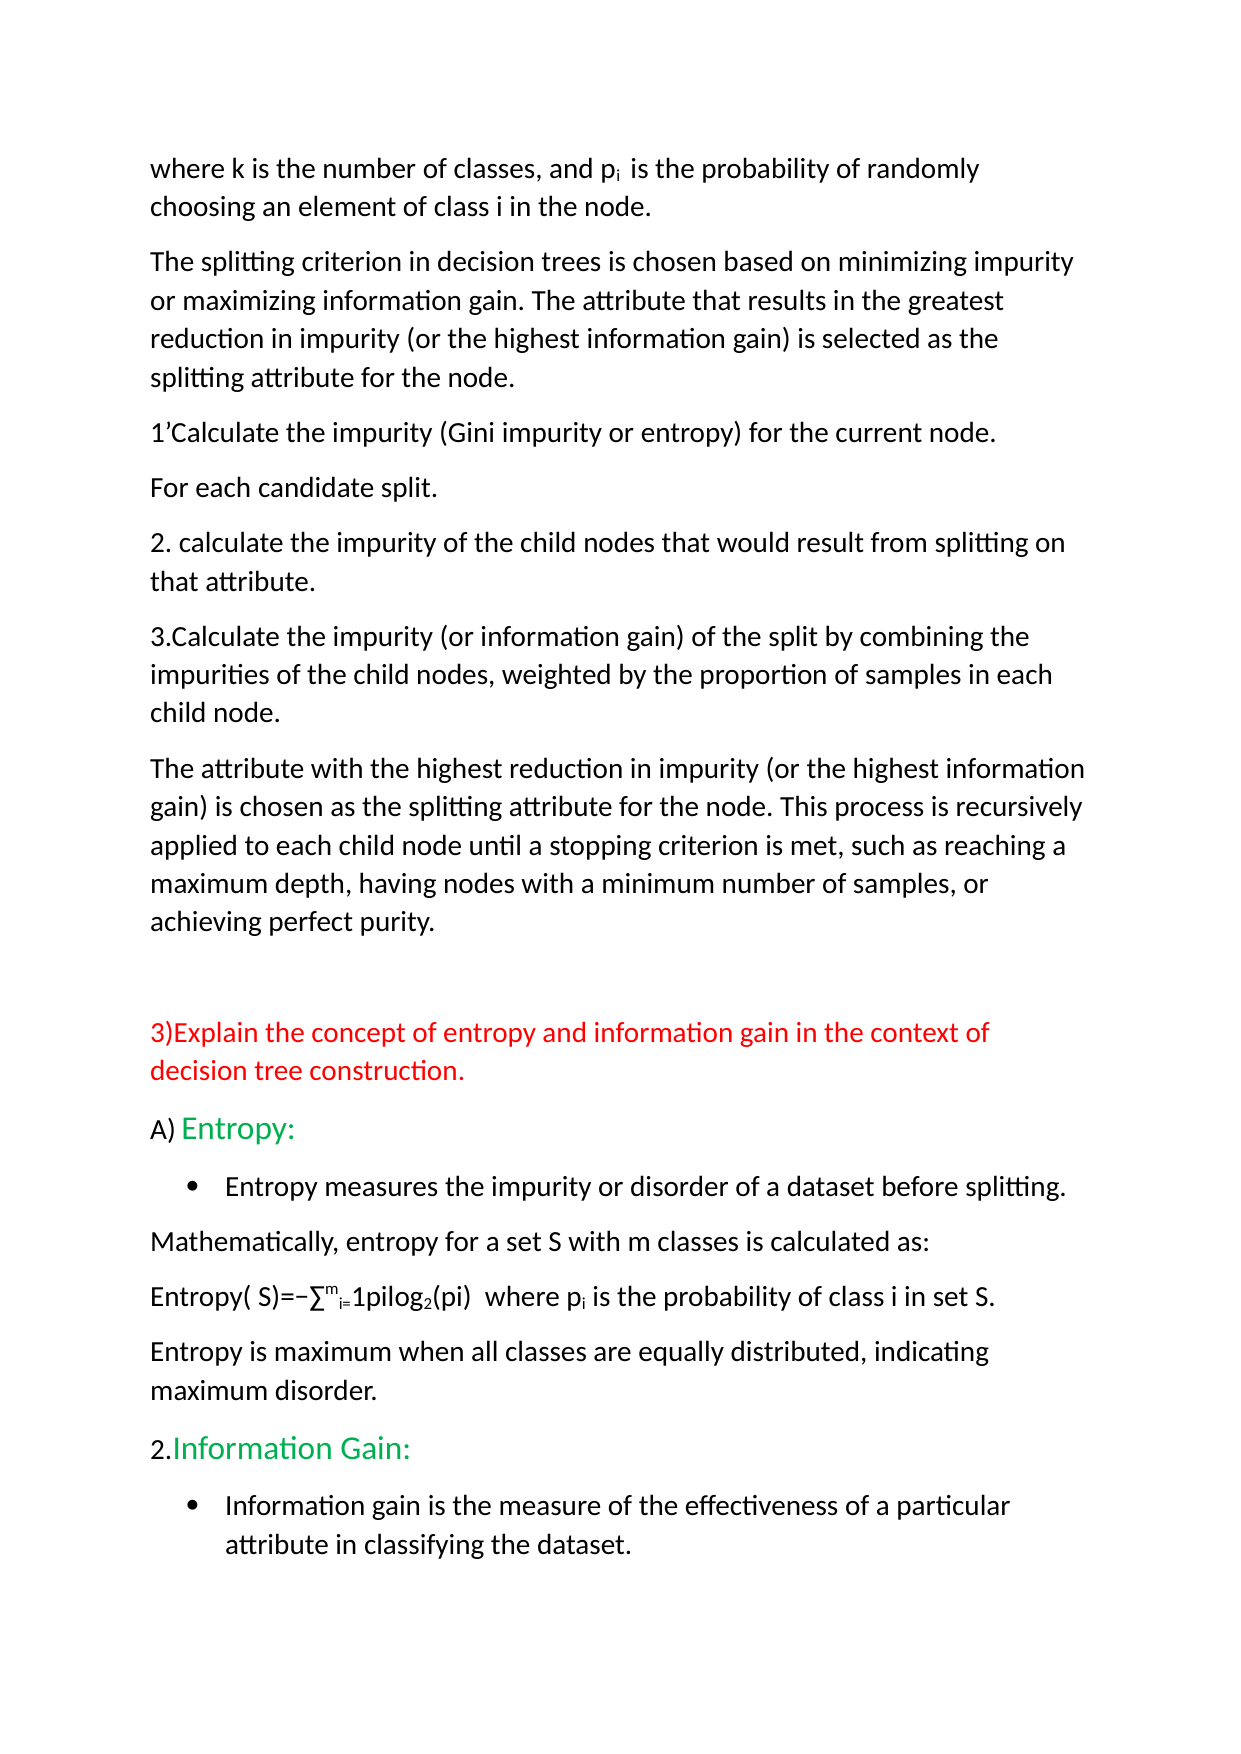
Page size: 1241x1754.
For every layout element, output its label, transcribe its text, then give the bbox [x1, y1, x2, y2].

text 3.Calculate the impurity (or information gain) of the split by combining the impurities of the child nodes, weighted by the proportion of samples in each child node. [150, 618, 1090, 730]
text 2. calculate the impurity of the child nodes that would result from splitting on that attribute. [150, 524, 1090, 598]
text Entropy( S)=−∑mi=1pilog2(pi) where pi is the probability of class i in set S. [150, 1278, 1090, 1314]
text Entropy is maximum when all classes are equally distributed, indicating maximum disorder. [150, 1333, 1090, 1407]
text 1’Calculate the impurity (Gini impurity or entropy) for the current node. [150, 414, 1090, 449]
text A) Entropy: [150, 1107, 1090, 1148]
list Entropy measures the impurity or disorder of a dataset before splitting. [187, 1168, 1090, 1203]
text 3)Explain the concept of entropy and information gain in the context of decision tree construction. [150, 1014, 1090, 1088]
text Mathematically, entropy for a set S with m classes is calculated as: [150, 1223, 1090, 1258]
text The attribute with the highest reduction in impurity (or the highest information gain) is chosen as the splitting attribute for the node. This process is recursively applied to each child node until a stopping criterion is met, such as reaching a maximum depth, having nodes with a minimum number of samples, or achieving perfect purity. [150, 750, 1090, 939]
text For each candidate split. [150, 469, 1090, 505]
text 2.Information Gain: [150, 1427, 1090, 1467]
text where k is the number of classes, and pi is the probability of randomly choosing an element of class i in the node. [150, 150, 1090, 224]
list Information gain is the measure of the effectiveness of a particular attribute in classifying the dataset. [187, 1487, 1090, 1561]
text The splitting criterion in decision trees is chosen based on minimizing impurity or maximizing information gain. The attribute that results in the greatest reduction in impurity (or the highest information gain) is selected as the splitting attribute for the node. [150, 243, 1090, 394]
